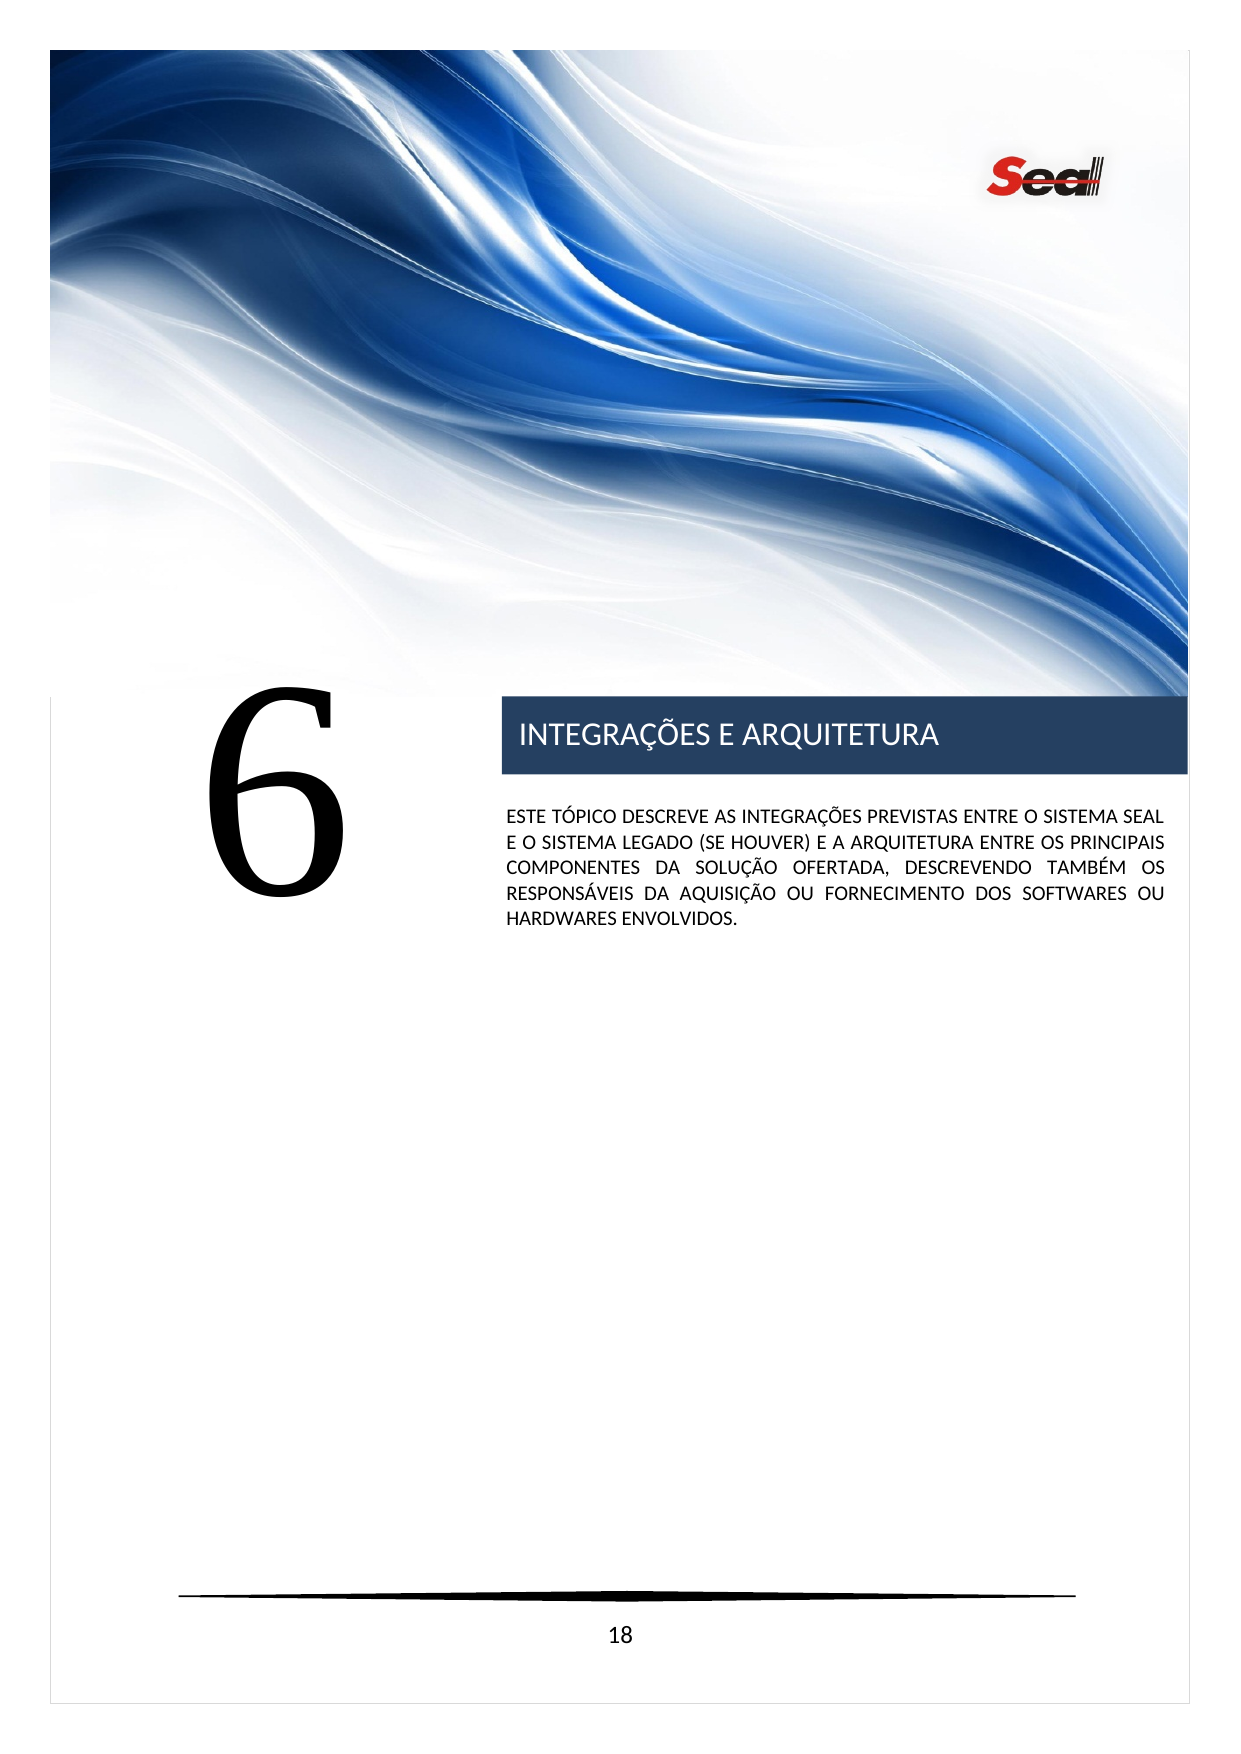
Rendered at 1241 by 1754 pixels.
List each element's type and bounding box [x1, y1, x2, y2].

picture [50, 50, 1188, 697]
